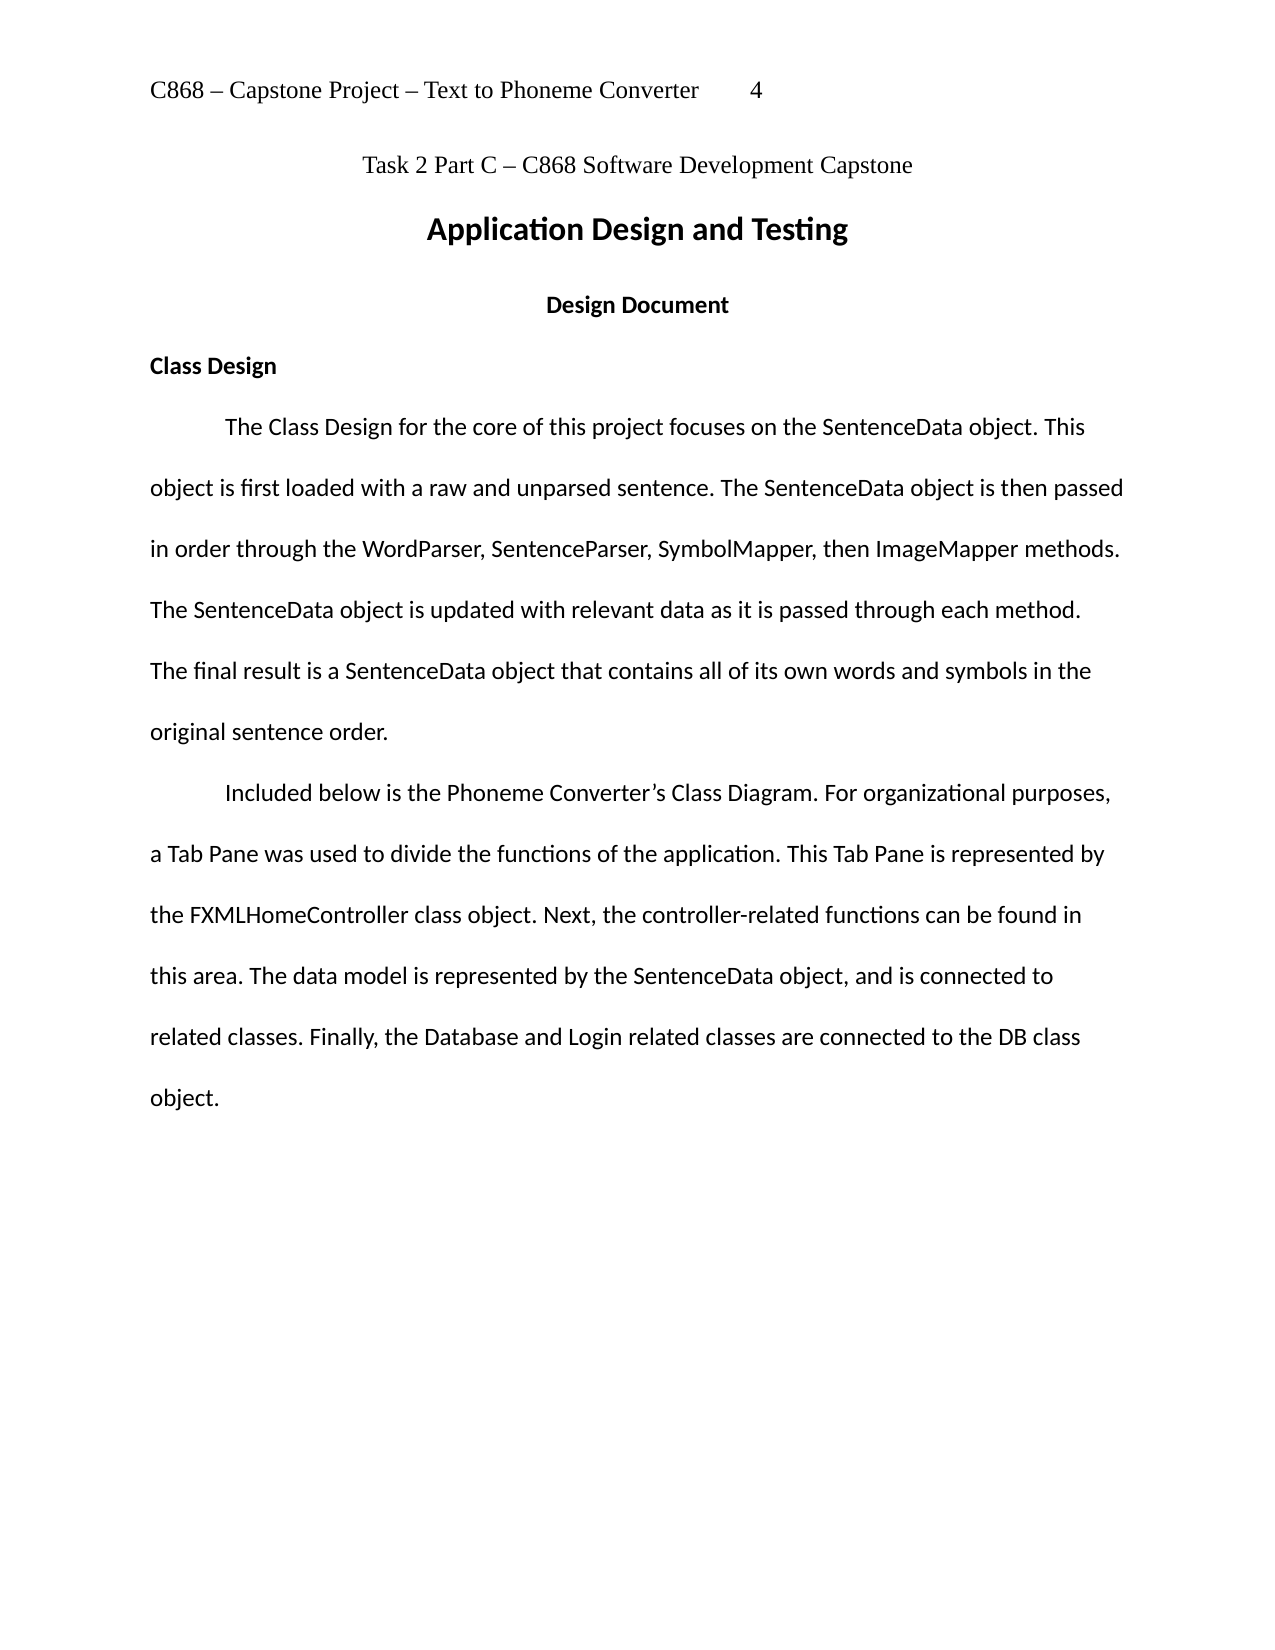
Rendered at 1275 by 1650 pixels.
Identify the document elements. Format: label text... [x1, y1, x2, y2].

subtitle Design Document [150, 289, 1125, 319]
text The Class Design for the core of this project focuses on the SentenceData object. This object is first loaded with a raw and unparsed sentence. The SentenceData object is then passed in order through the WordParser, SentenceParser, SymbolMapper, then ImageMapper methods. The SentenceData object is updated with relevant data as it is passed through each method. The final result is a SentenceData object that contains all of its own words and symbols in the original sentence order. [150, 411, 1125, 747]
subtitle Application Design and Testing [150, 207, 1125, 248]
subtitle Class Design [150, 350, 1125, 381]
text Included below is the Phoneme Converter’s Class Diagram. For organizational purposes, a Tab Pane was used to divide the functions of the application. This Tab Pane is represented by the FXMLHomeController class object. Next, the controller-related functions can be found in this area. The data model is represented by the SentenceData object, and is connected to related classes. Finally, the Database and Login related classes are connected to the DB class object. [150, 777, 1125, 1113]
